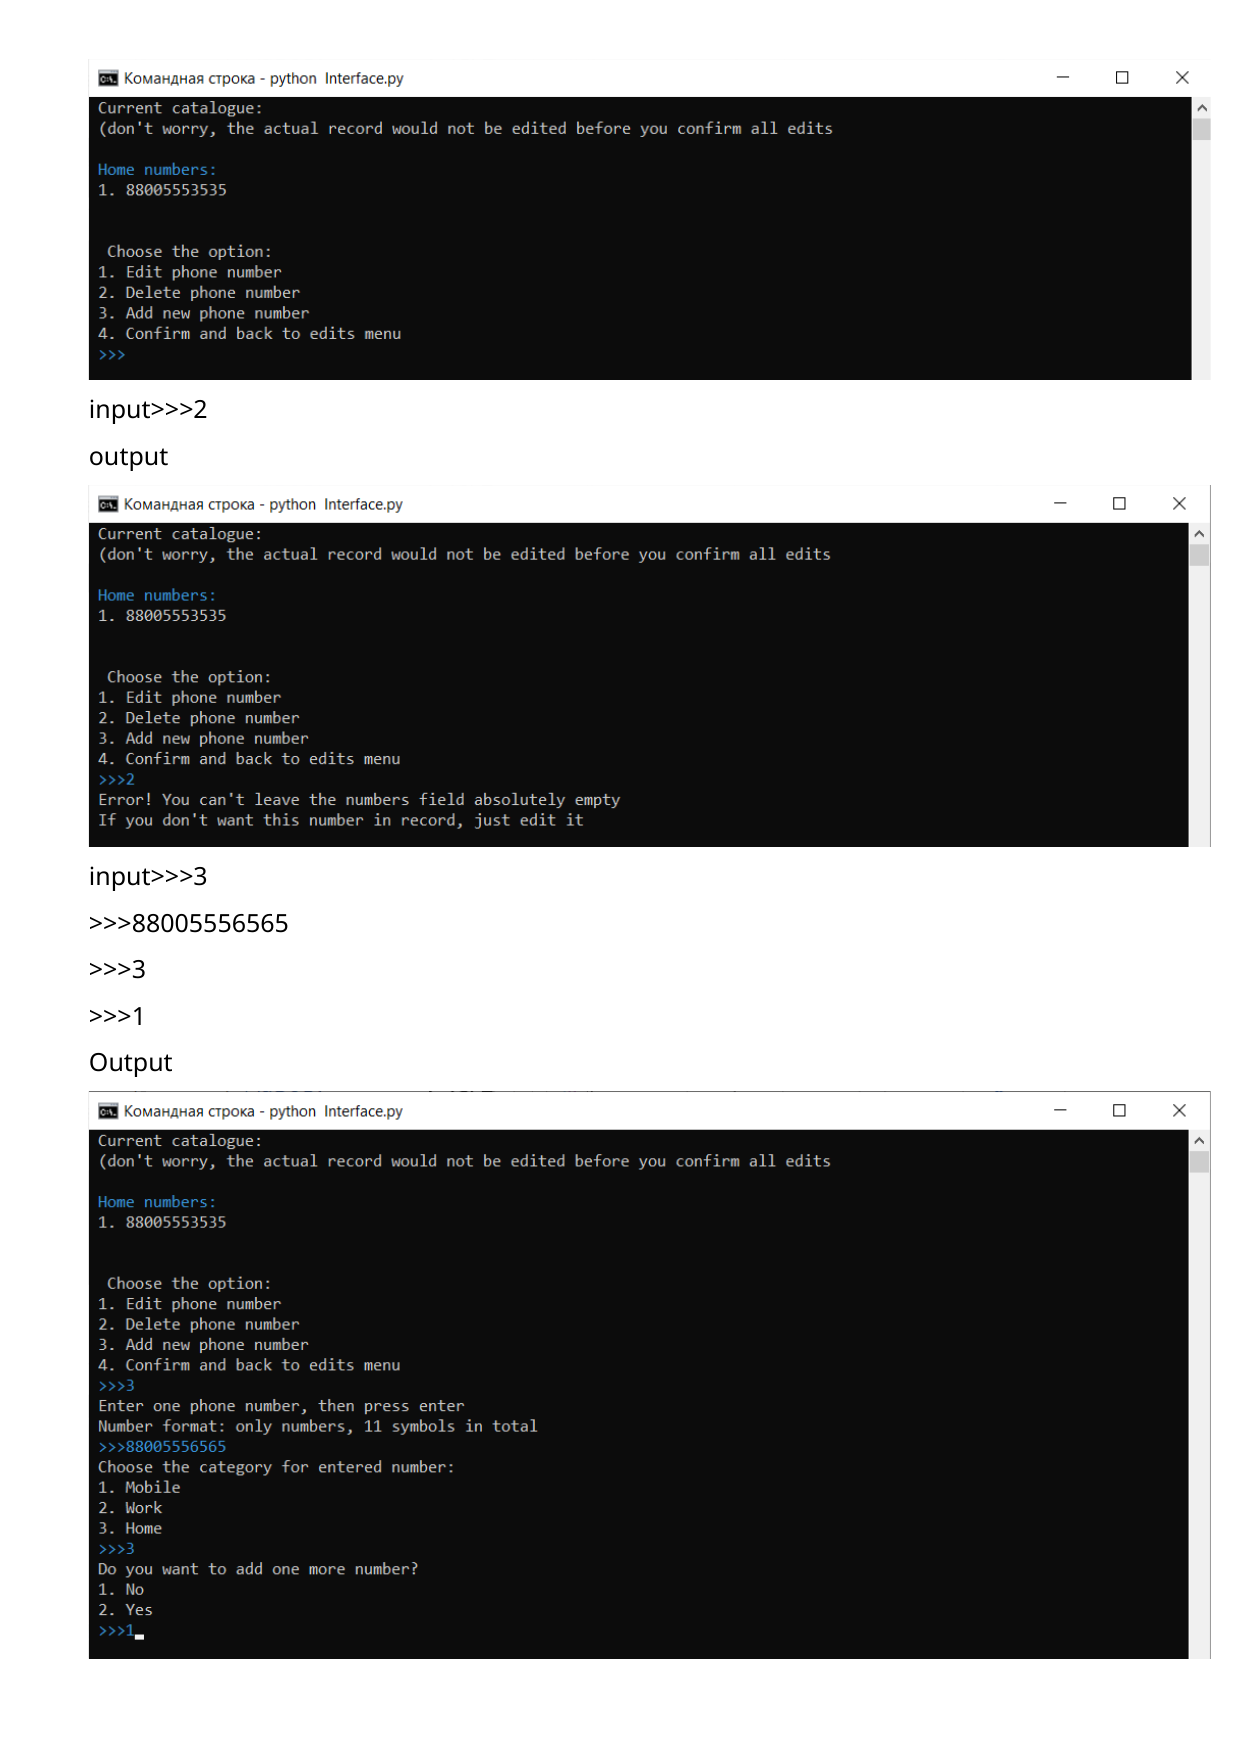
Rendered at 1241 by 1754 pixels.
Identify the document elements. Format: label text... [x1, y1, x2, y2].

picture [88, 59, 1211, 380]
text >>>88005556565 [89, 905, 1181, 939]
text Output [89, 1045, 1181, 1079]
text input>>>2 [89, 392, 1181, 426]
text output [89, 438, 1181, 472]
picture [88, 485, 1211, 847]
text >>>1 [89, 998, 1181, 1032]
picture [88, 1091, 1211, 1659]
text >>>3 [89, 952, 1181, 986]
text input>>>3 [89, 859, 1181, 893]
